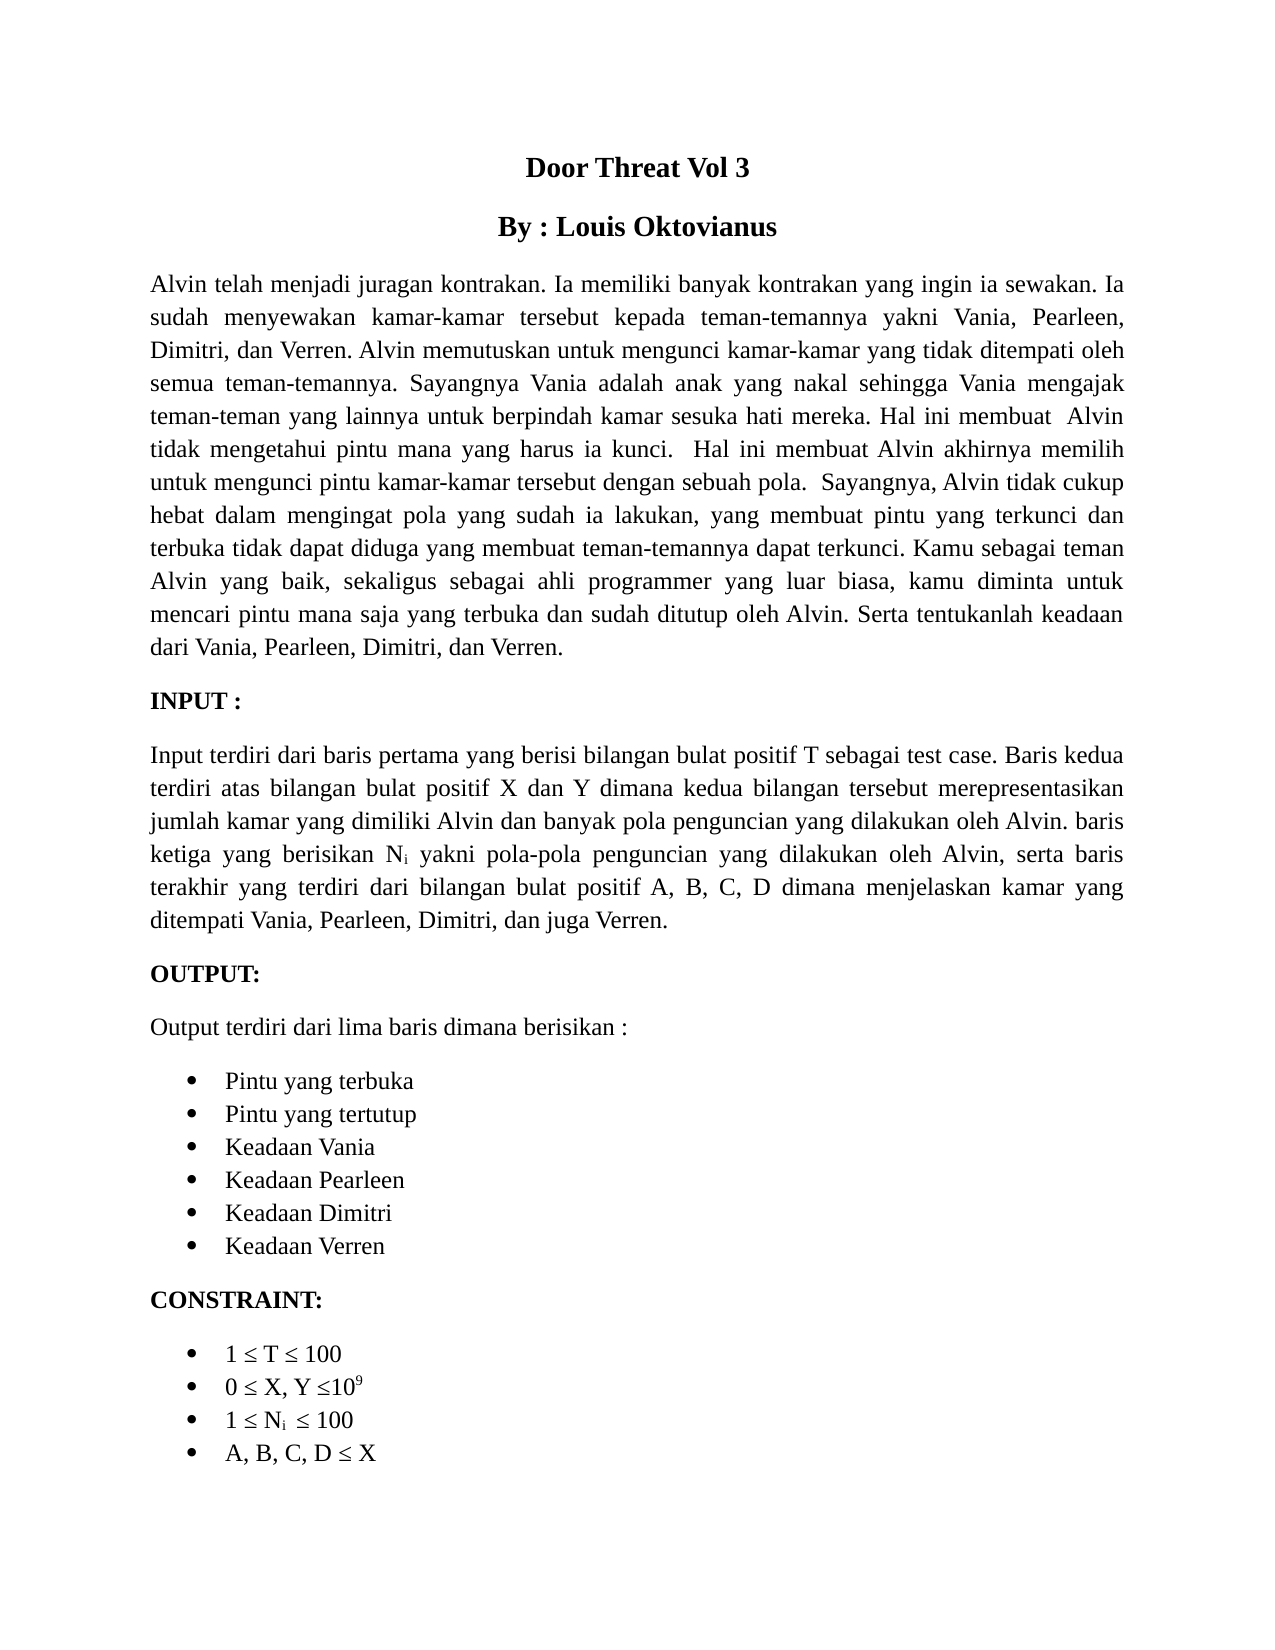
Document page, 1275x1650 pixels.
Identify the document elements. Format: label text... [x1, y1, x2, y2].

text By : Louis Oktovianus [150, 209, 1125, 243]
text OUTPUT: [150, 959, 1125, 987]
text Input terdiri dari baris pertama yang berisi bilangan bulat positif T sebagai test case. Baris kedua terdiri atas bilangan bulat positif X dan Y dimana kedua bilangan tersebut merepresentasikan jumlah kamar yang dimiliki Alvin dan banyak pola penguncian yang dilakukan oleh Alvin. baris ketiga yang berisikan Ni yakni pola-pola penguncian yang dilakukan oleh Alvin, serta baris terakhir yang terdiri dari bilangan bulat positif A, B, C, D dimana menjelaskan kamar yang ditempati Vania, Pearleen, Dimitri, dan juga Verren. [150, 740, 1125, 933]
list 0 ≤ X, Y ≤109 [187, 1372, 1125, 1401]
text CONSTRAINT: [150, 1285, 1125, 1314]
list Keadaan Dimitri [187, 1198, 1125, 1227]
list 1 ≤ T ≤ 100 [187, 1339, 1125, 1368]
list Keadaan Pearleen [187, 1165, 1125, 1194]
list 1 ≤ Ni ≤ 100 [187, 1405, 1125, 1434]
list Pintu yang tertutup [187, 1099, 1125, 1128]
list A, B, C, D ≤ X [187, 1438, 1125, 1467]
list Keadaan Vania [187, 1132, 1125, 1161]
text Door Threat Vol 3 [150, 150, 1125, 183]
list Pintu yang terbuka [187, 1066, 1125, 1095]
list Keadaan Verren [187, 1231, 1125, 1260]
text Output terdiri dari lima baris dimana berisikan : [150, 1012, 1125, 1041]
text INPUT : [150, 686, 1125, 714]
text Alvin telah menjadi juragan kontrakan. Ia memiliki banyak kontrakan yang ingin ia sewakan. Ia sudah menyewakan kamar-kamar tersebut kepada teman-temannya yakni Vania, Pearleen, Dimitri, dan Verren. Alvin memutuskan untuk mengunci kamar-kamar yang tidak ditempati oleh semua teman-temannya. Sayangnya Vania adalah anak yang nakal sehingga Vania mengajak teman-teman yang lainnya untuk berpindah kamar sesuka hati mereka. Hal ini membuat Alvin tidak mengetahui pintu mana yang harus ia kunci. Hal ini membuat Alvin akhirnya memilih untuk mengunci pintu kamar-kamar tersebut dengan sebuah pola. Sayangnya, Alvin tidak cukup hebat dalam mengingat pola yang sudah ia lakukan, yang membuat pintu yang terkunci dan terbuka tidak dapat diduga yang membuat teman-temannya dapat terkunci. Kamu sebagai teman Alvin yang baik, sekaligus sebagai ahli programmer yang luar biasa, kamu diminta untuk mencari pintu mana saja yang terbuka dan sudah ditutup oleh Alvin. Serta tentukanlah keadaan dari Vania, Pearleen, Dimitri, dan Verren. [150, 269, 1125, 661]
